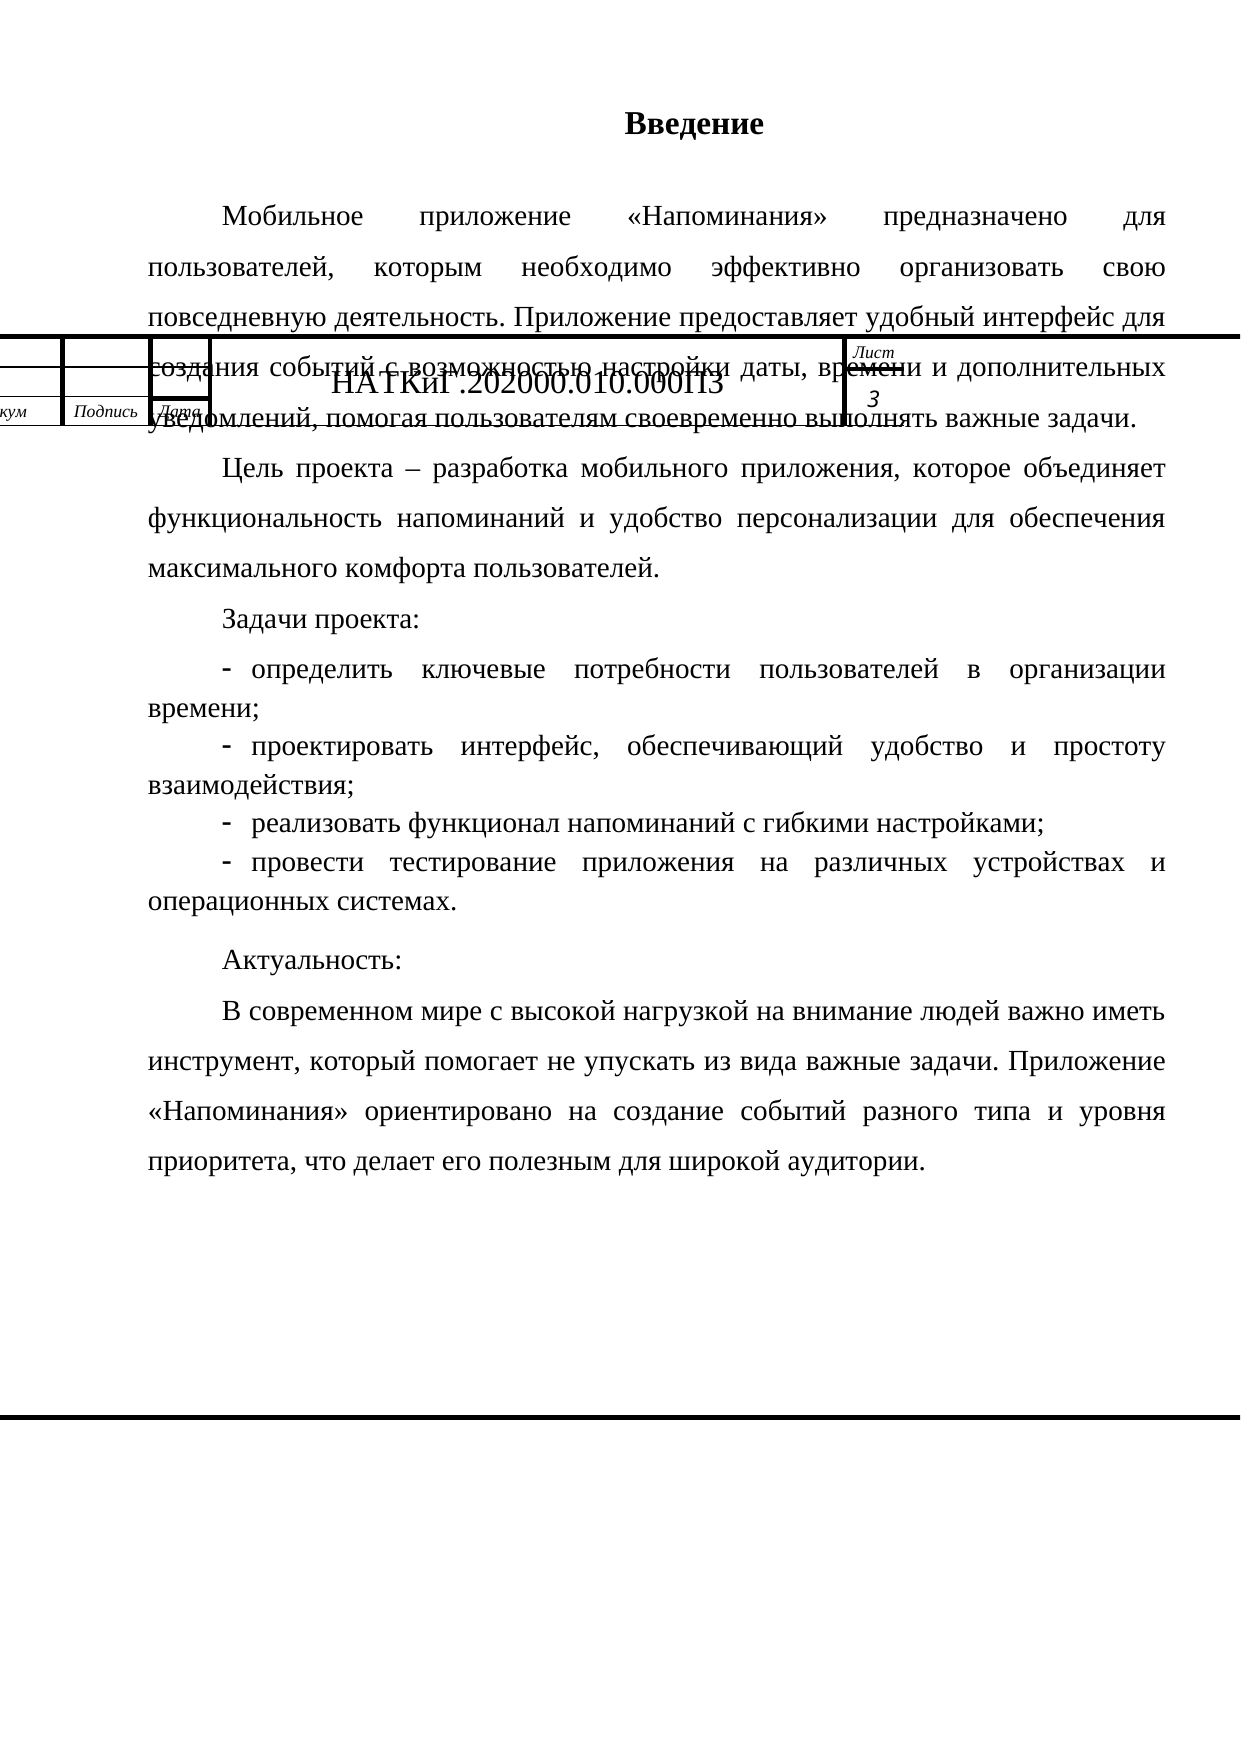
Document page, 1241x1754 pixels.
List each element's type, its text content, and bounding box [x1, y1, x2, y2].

text Задачи проекта: [148, 601, 1167, 634]
text Цель проекта – разработка мобильного приложения, которое объединяет функциональность напоминаний и удобство персонализации для обеспечения максимального комфорта пользователей. [148, 450, 1167, 584]
list определить ключевые потребности пользователей в организации времени; [148, 651, 1167, 723]
list реализовать функционал напоминаний с гибкими настройками; [148, 806, 1167, 839]
list проектировать интерфейс, обеспечивающий удобство и простоту взаимодействия; [148, 728, 1167, 801]
text Введение [222, 103, 1167, 142]
text Актуальность: [148, 942, 1167, 976]
text В современном мире с высокой нагрузкой на внимание людей важно иметь инструмент, который помогает не упускать из вида важные задачи. Приложение «Напоминания» ориентировано на создание событий разного типа и уровня приоритета, что делает его полезным для широкой аудитории. [148, 993, 1167, 1177]
text Мобильное приложение «Напоминания» предназначено для пользователей, которым необходимо эффективно организовать свою повседневную деятельность. Приложение предоставляет удобный интерфейс для создания событий с возможностью настройки даты, времени и дополнительных уведомлений, помогая пользователям своевременно выполнять важные задачи. [148, 198, 1167, 433]
list провести тестирование приложения на различных устройствах и операционных системах. [148, 844, 1167, 916]
